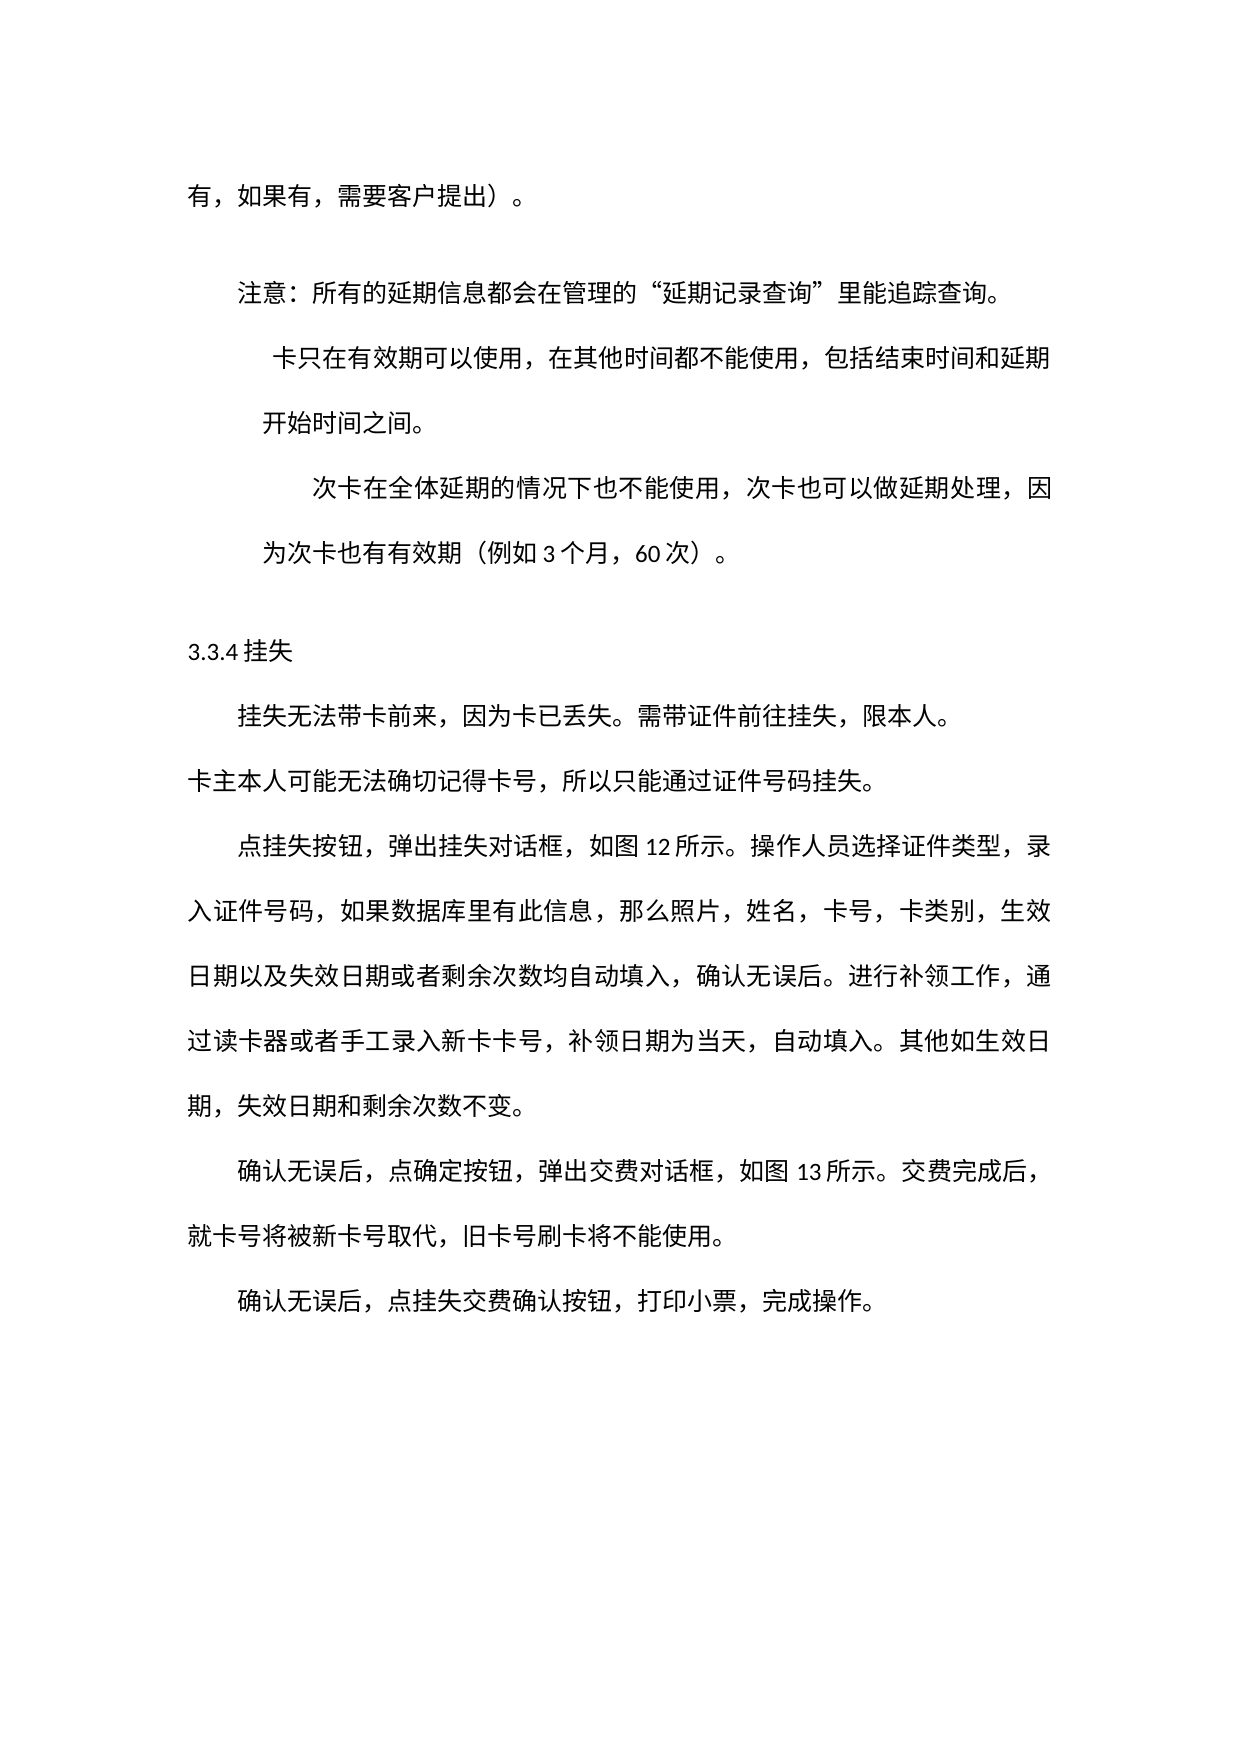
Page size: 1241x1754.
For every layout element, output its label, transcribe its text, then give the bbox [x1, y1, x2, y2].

text 卡只在有效期可以使用，在其他时间都不能使用，包括结束时间和延期开始时间之间。 [237, 324, 1053, 454]
text 3.3.4挂失 [187, 617, 1053, 682]
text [187, 162, 1053, 227]
text 确认无误后，点挂失交费确认按钮，打印小票，完成操作。 [187, 1267, 1053, 1332]
text 注意：所有的延期信息都会在管理的“延期记录查询”里能追踪查询。 [187, 259, 1053, 324]
text 确认无误后，点确定按钮，弹出交费对话框，如图13所示。交费完成后，就卡号将被新卡号取代，旧卡号刷卡将不能使用。 [187, 1137, 1053, 1267]
text 卡主本人可能无法确切记得卡号，所以只能通过证件号码挂失。 [187, 747, 1053, 812]
text 挂失无法带卡前来，因为卡已丢失。需带证件前往挂失，限本人。 [187, 682, 1053, 747]
text 次卡在全体延期的情况下也不能使用，次卡也可以做延期处理，因为次卡也有有效期（例如3个月，60次）。 [262, 454, 1053, 584]
text 点挂失按钮，弹出挂失对话框，如图12所示。操作人员选择证件类型，录入证件号码，如果数据库里有此信息，那么照片，姓名，卡号，卡类别，生效日期以及失效日期或者剩余次数均自动填入，确认无误后。进行补领工作，通过读卡器或者手工录入新卡卡号，补领日期为当天，自动填入。其他如生效日期，失效日期和剩余次数不变。 [187, 812, 1053, 1137]
